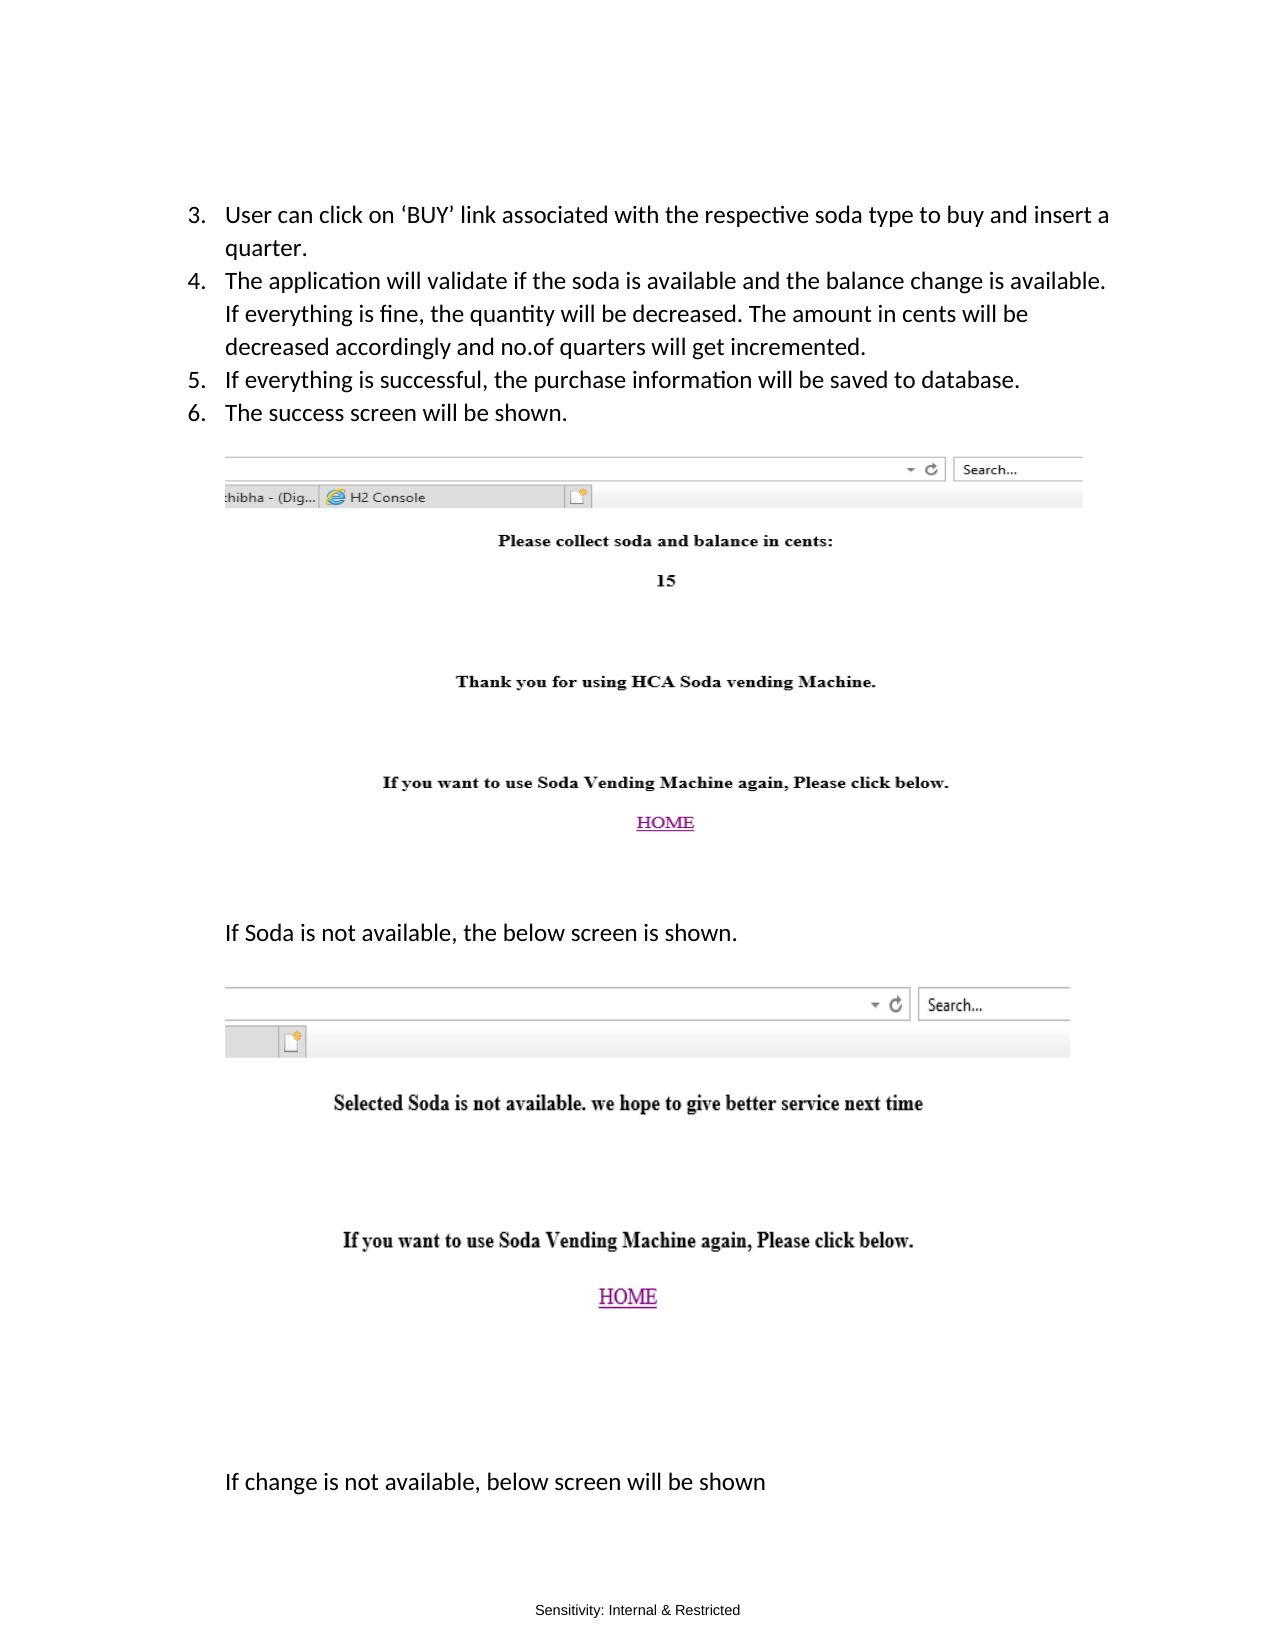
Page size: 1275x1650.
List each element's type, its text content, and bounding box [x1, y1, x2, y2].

list User can click on ‘BUY’ link associated with the respective soda type to buy and insert a quarter. [187, 199, 1125, 263]
picture [225, 949, 1071, 1464]
list The application will validate if the soda is available and the balance change is available. If everything is fine, the quantity will be decreased. The amount in cents will be decreased accordingly and no.of quarters will get incremented. [187, 265, 1125, 362]
list The success screen will be shown. [187, 397, 1125, 428]
list If Soda is not available, the below screen is shown. [225, 917, 1125, 947]
list If change is not available, below screen will be shown [225, 1466, 1125, 1496]
list If everything is successful, the purchase information will be saved to database. [187, 364, 1125, 395]
picture [225, 430, 1083, 882]
